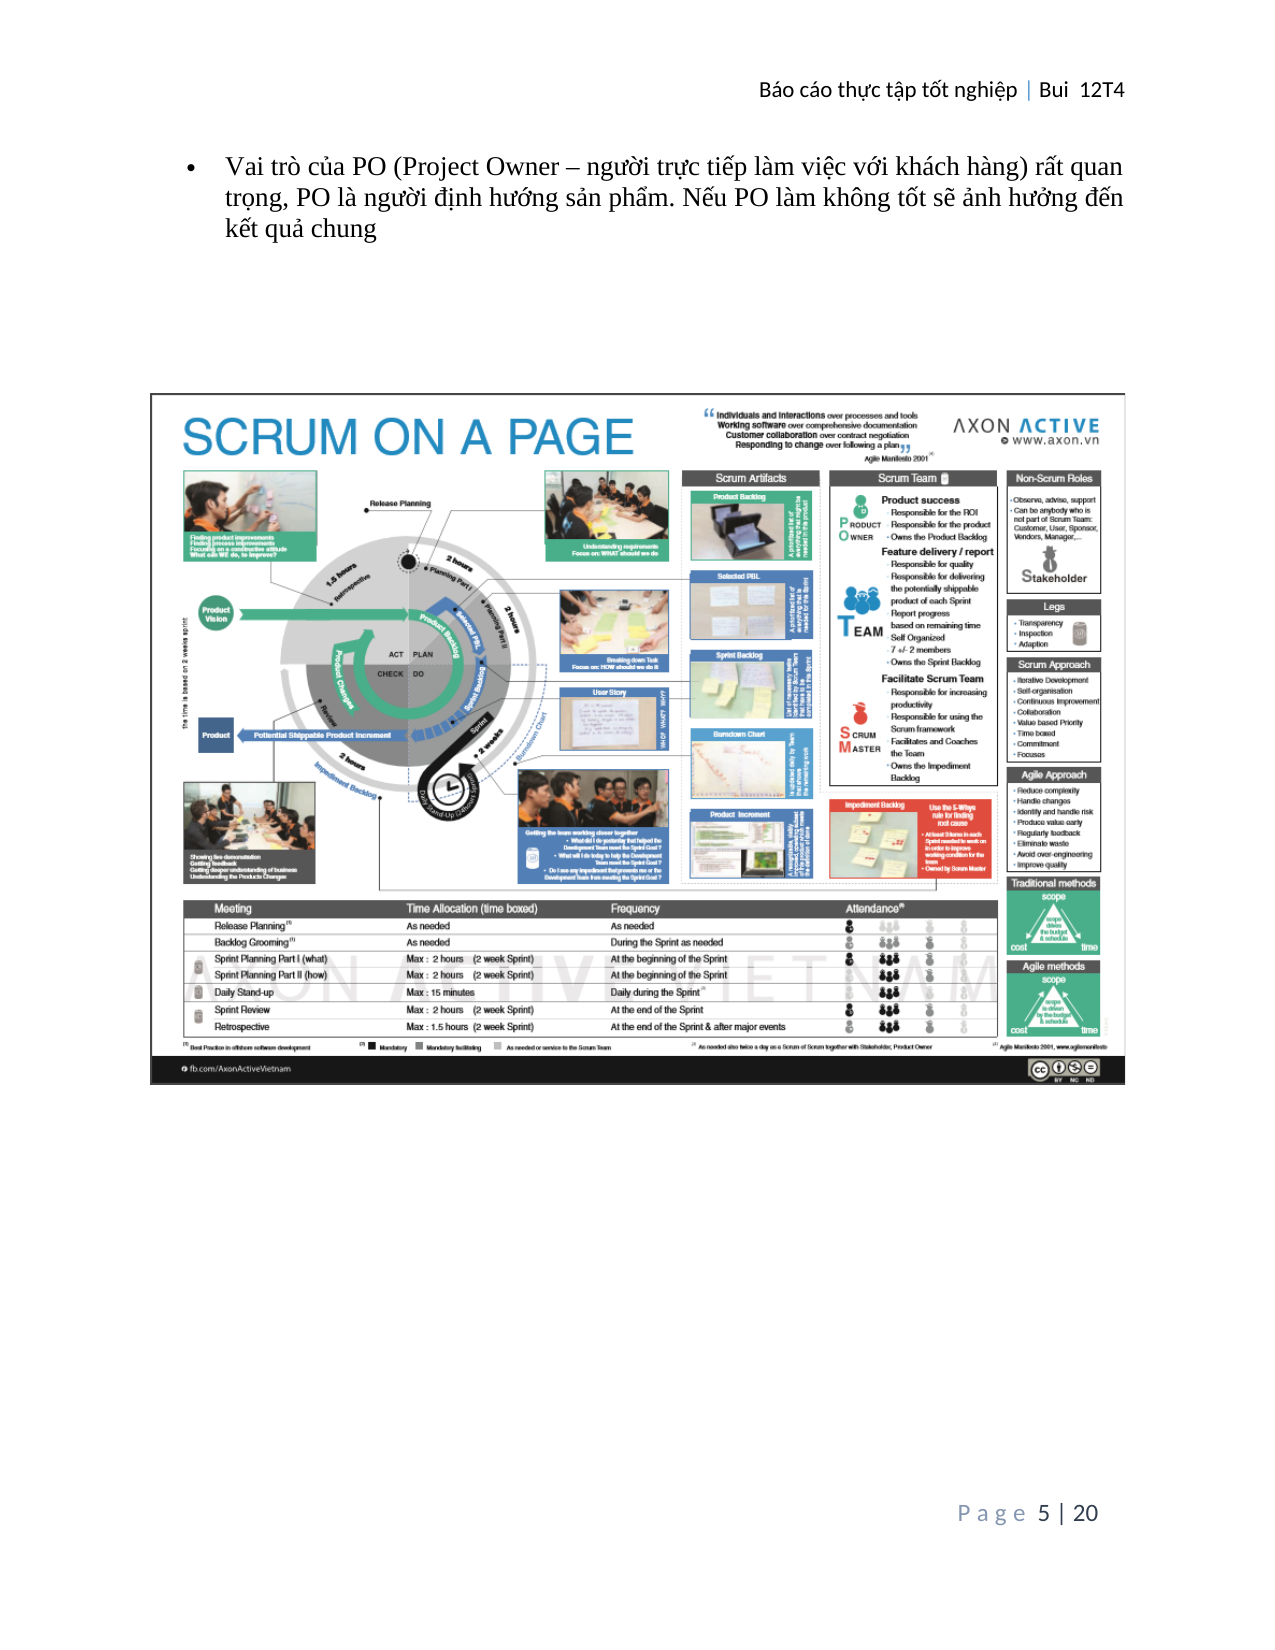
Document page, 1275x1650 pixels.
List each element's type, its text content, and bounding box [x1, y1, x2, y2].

picture [150, 393, 1125, 1085]
list Vai trò của PO (Project Owner – người trực tiếp làm việc với khách hàng) rất quan trọng, PO là người định hướng sản phẩm. Nếu PO làm không tốt sẽ ảnh hưởng đến kết quả chung [187, 150, 1125, 243]
